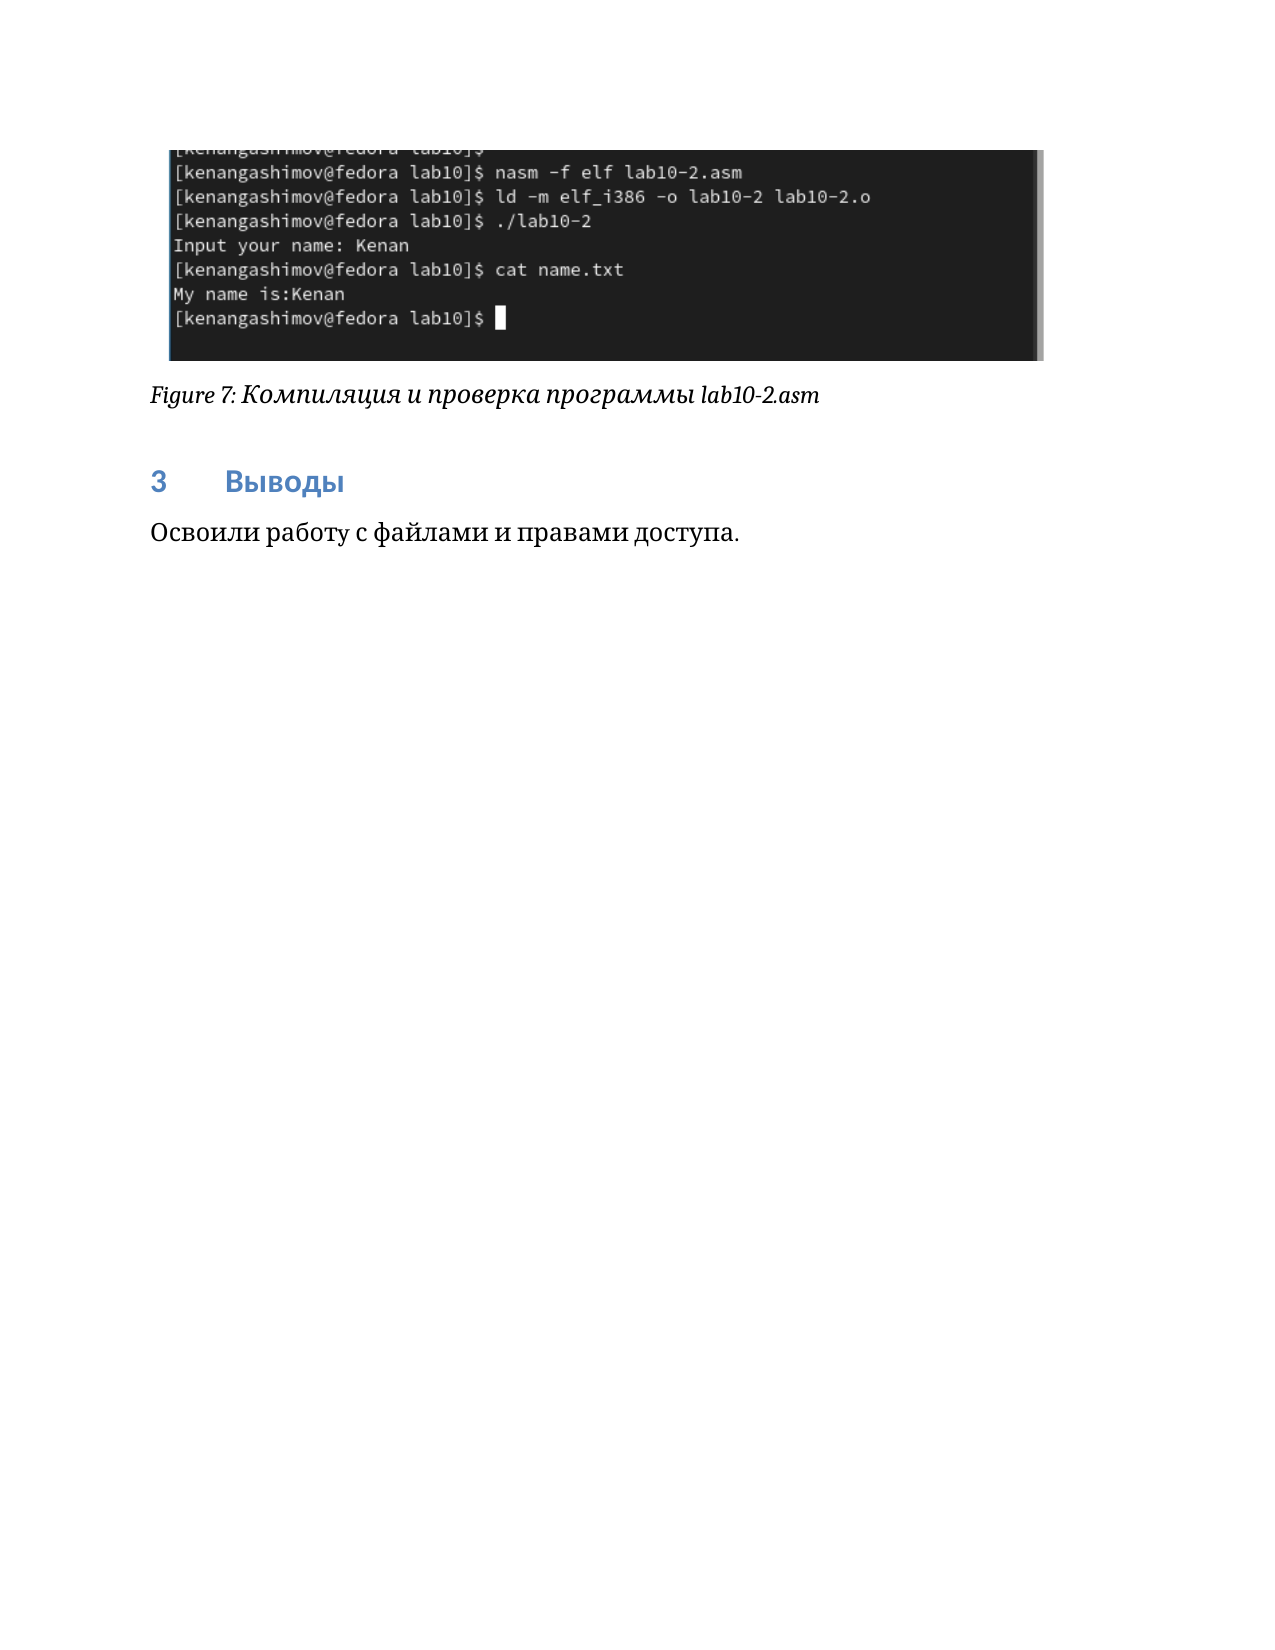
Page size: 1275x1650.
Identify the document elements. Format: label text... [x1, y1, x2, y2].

text Figure 7: Компиляция и проверка программы lab10-2.asm [150, 381, 1125, 410]
subtitle 3 Выводы [150, 460, 1125, 501]
picture [168, 150, 1044, 361]
text Освоили работy с файлами и правами доступа. [150, 519, 1125, 548]
